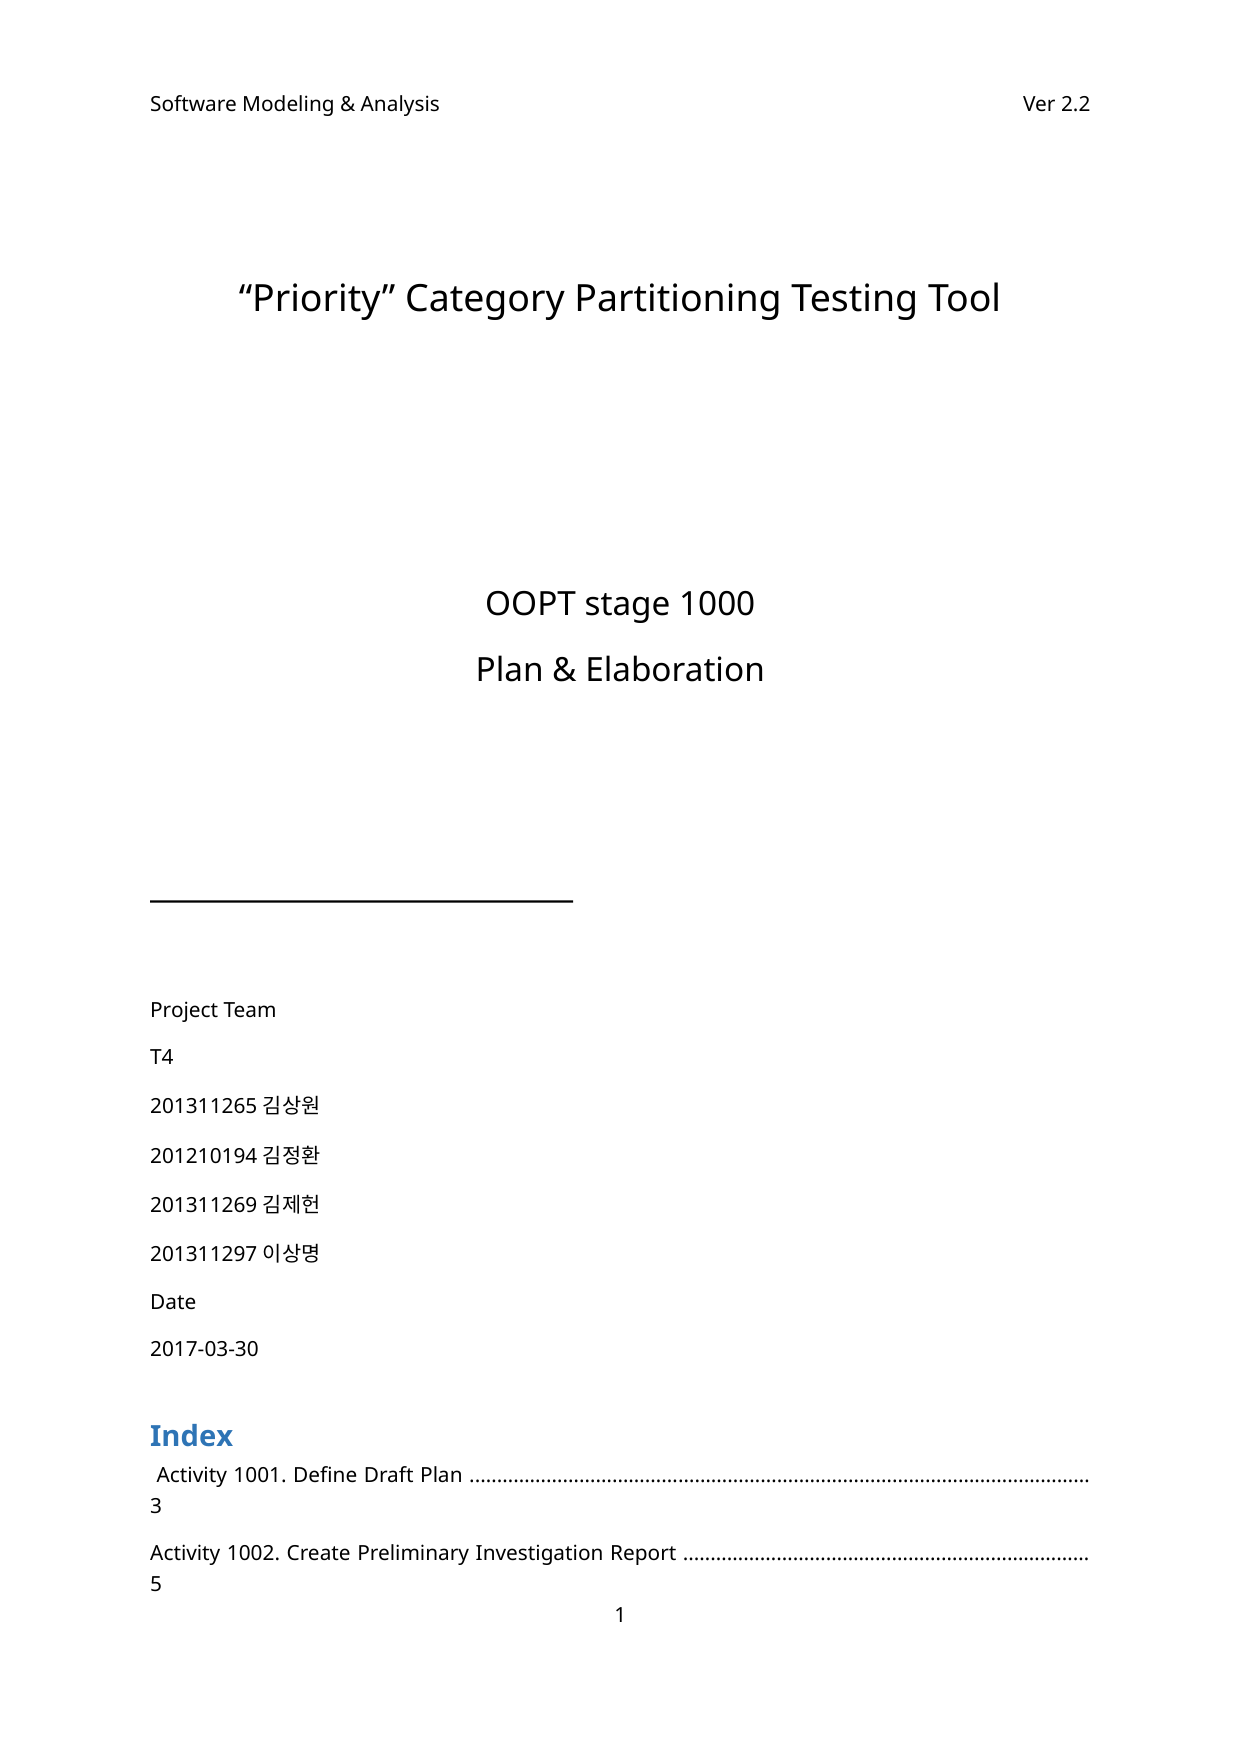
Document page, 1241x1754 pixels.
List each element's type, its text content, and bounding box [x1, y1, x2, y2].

text 2017-03-30 [150, 1334, 1090, 1363]
text “Priority” Category Partitioning Testing Tool [150, 272, 1090, 323]
text Plan & Elaboration [150, 646, 1090, 691]
text Date [150, 1287, 1090, 1316]
text Project Team [150, 995, 1090, 1023]
text 201311269 김제헌 [150, 1188, 1090, 1219]
text 201311297 이상명 [150, 1238, 1090, 1268]
text T4 [150, 1042, 1090, 1071]
text 201210194 김정환 [150, 1139, 1090, 1169]
text 201311265 김상원 [150, 1089, 1090, 1120]
text OOPT stage 1000 [150, 580, 1090, 625]
